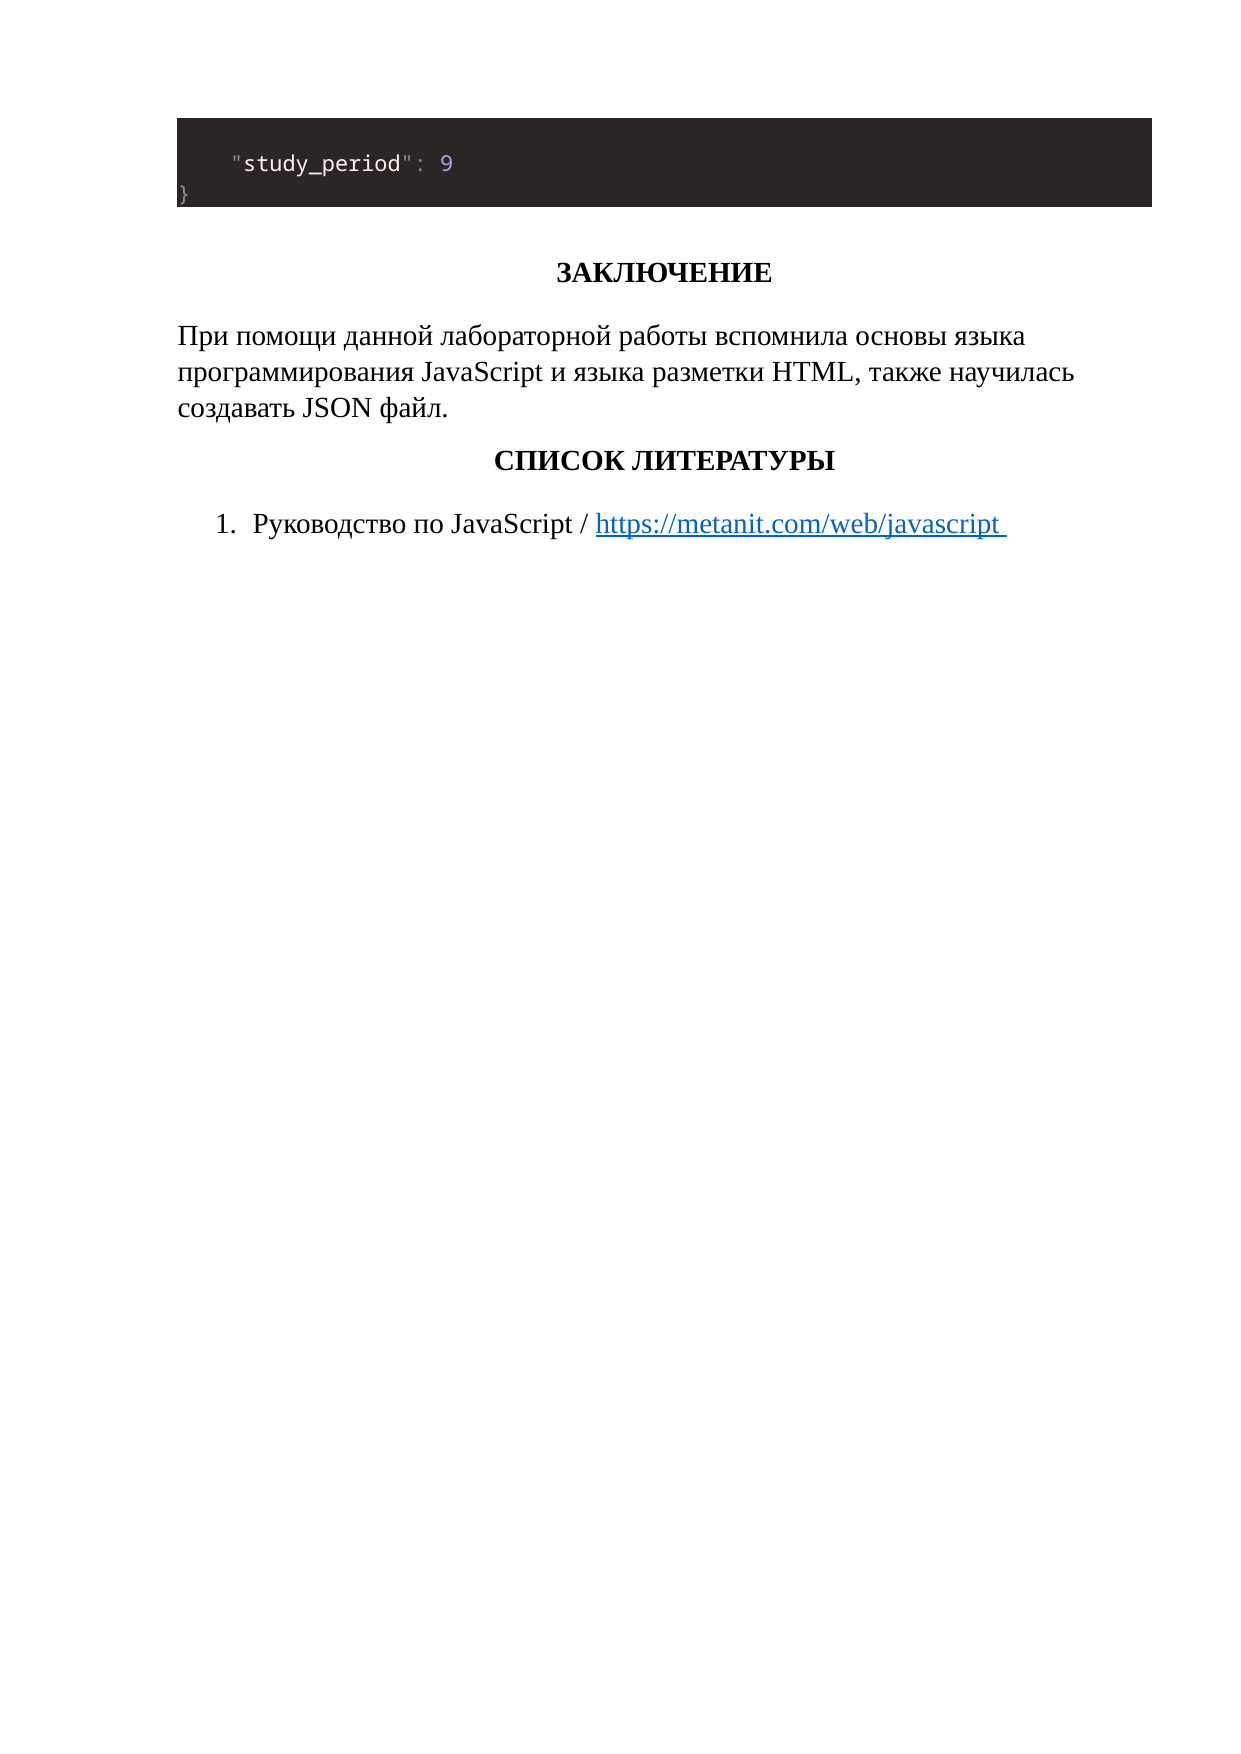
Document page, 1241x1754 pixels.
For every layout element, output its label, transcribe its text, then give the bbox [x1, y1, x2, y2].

text СПИСОК ЛИТЕРАТУРЫ [177, 443, 1152, 477]
text } [177, 178, 1152, 207]
text При помощи данной лабораторной работы вспомнила основы языка программирования JavaScript и языка разметки HTML, также научилась создавать JSON файл. [177, 318, 1152, 424]
list Руководство по JavaScript / https://metanit.com/web/javascript [215, 506, 1152, 539]
text "study_period": 9 [177, 148, 1152, 178]
text ЗАКЛЮЧЕНИЕ [177, 255, 1152, 289]
